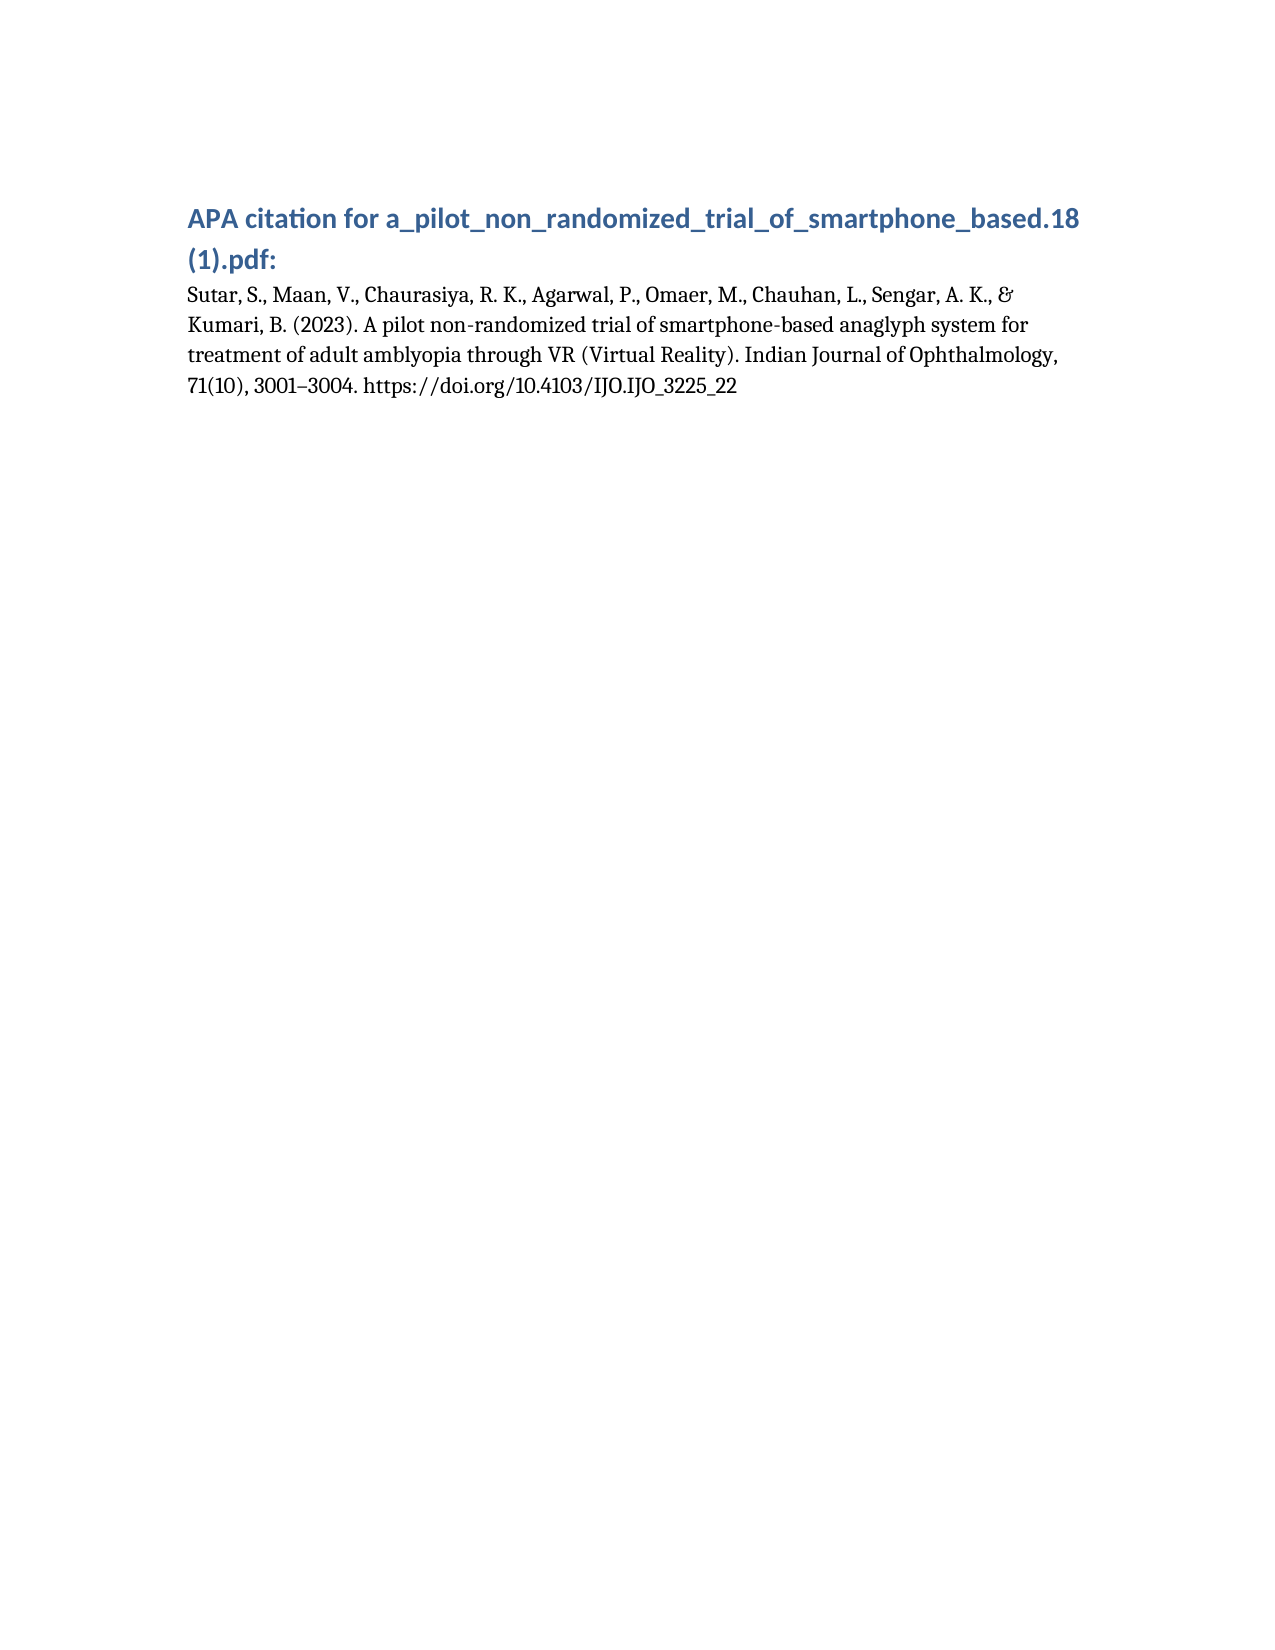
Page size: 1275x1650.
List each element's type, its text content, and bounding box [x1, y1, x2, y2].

subtitle APA citation for a_pilot_non_randomized_trial_of_smartphone_based.18 (1).pdf: [187, 200, 1087, 277]
text Sutar, S., Maan, V., Chaurasiya, R. K., Agarwal, P., Omaer, M., Chauhan, L., Sengar, A. K., & Kumari, B. (2023). A pilot non‑randomized trial of smartphone‑based anaglyph system for treatment of adult amblyopia through VR (Virtual Reality). Indian Journal of Ophthalmology, 71(10), 3001–3004. https://doi.org/10.4103/IJO.IJO_3225_22 [187, 282, 1087, 399]
